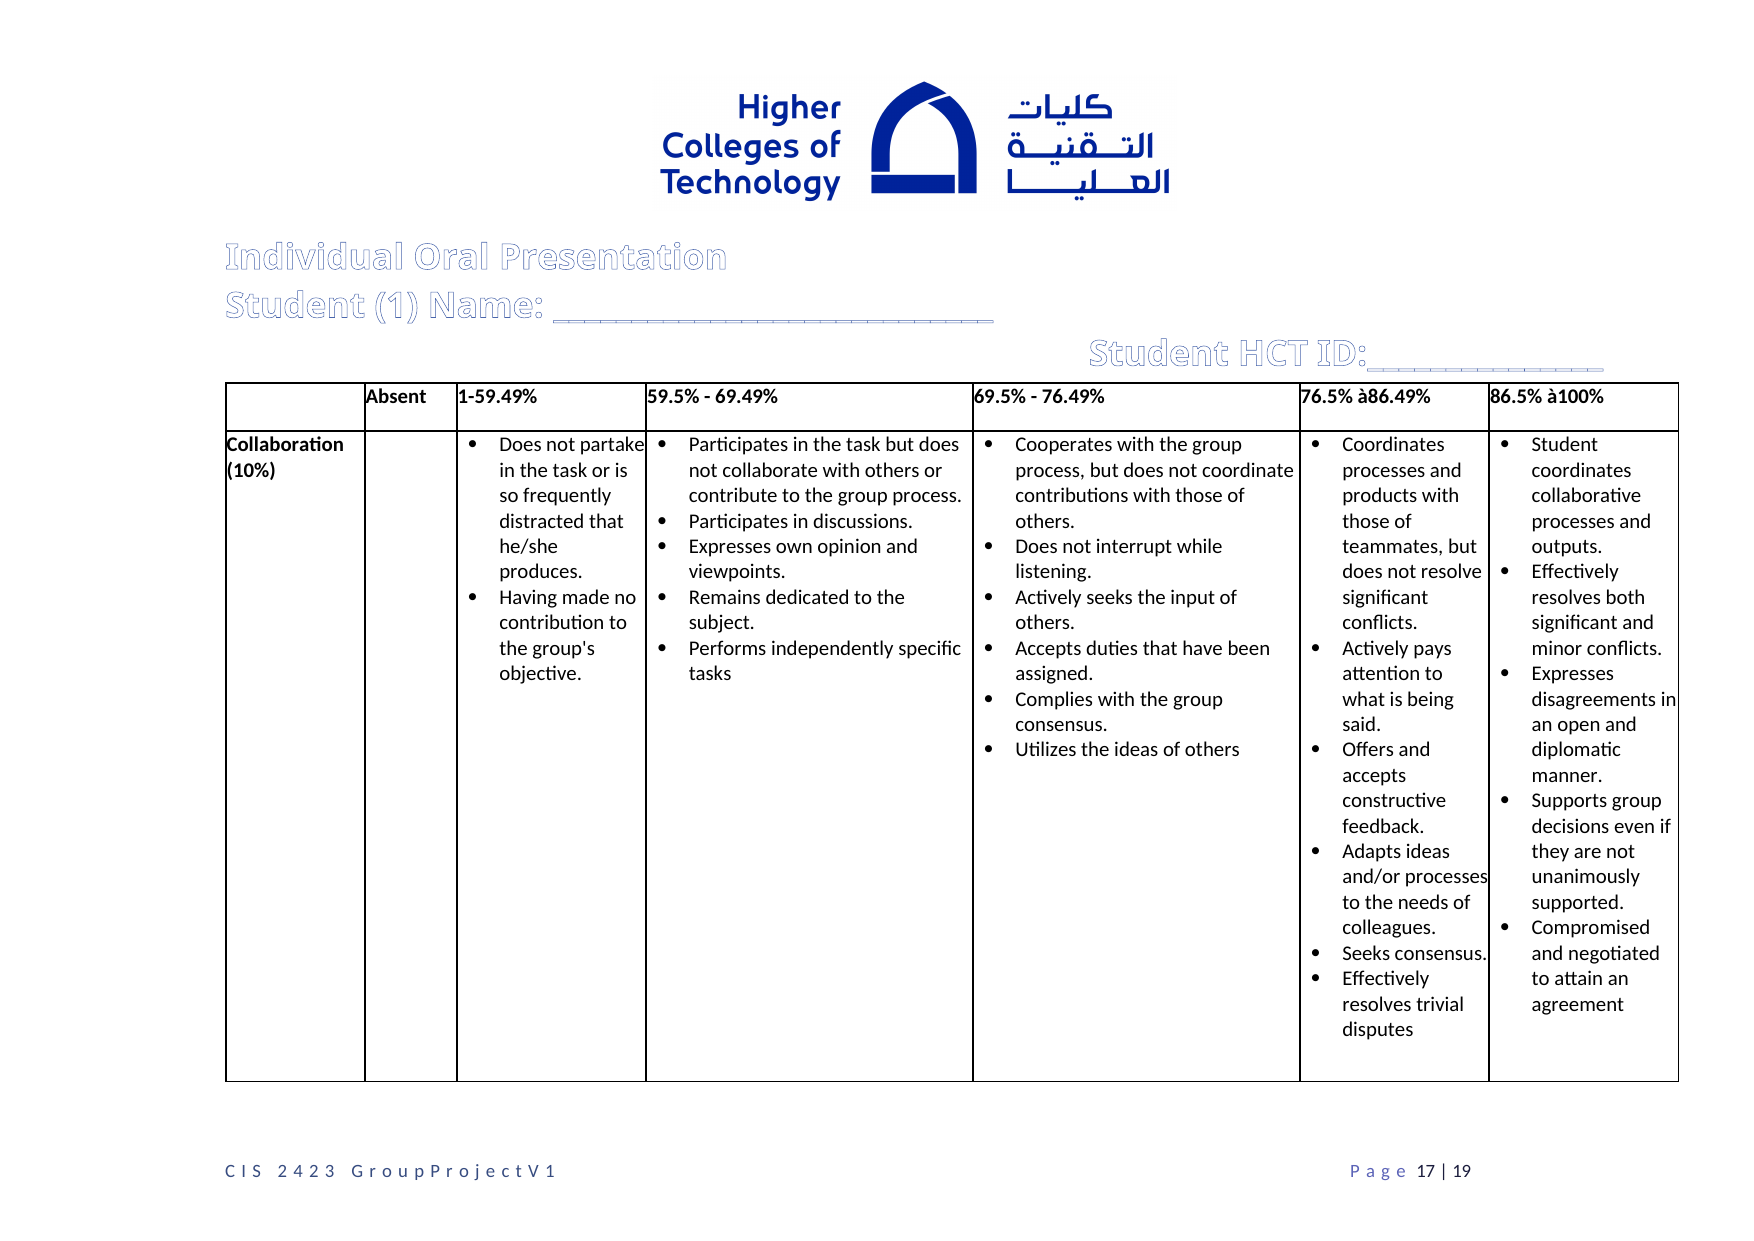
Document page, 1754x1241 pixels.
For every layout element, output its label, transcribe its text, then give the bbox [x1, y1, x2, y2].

subtitle Individual Oral Presentation [225, 231, 1604, 279]
table_header Absent [366, 384, 456, 430]
table_cell [366, 432, 456, 1081]
table_header 86.5% à100% [1490, 384, 1678, 430]
subtitle Student (1) Name: ____________________________ Student HCT ID:_______________ [225, 279, 1604, 376]
table_cell Collaboration (10%) [227, 432, 364, 1081]
table_header 69.5% - 76.49% [974, 384, 1299, 430]
table_header 59.5% - 69.49% [647, 384, 972, 430]
picture [652, 75, 1177, 211]
table_cell Does not partake in the task or is so frequently distracted that he/she produces. Having made no contribution to the group's objective. [458, 432, 645, 1081]
table_header [227, 384, 364, 430]
table_header 1-59.49% [458, 384, 645, 430]
table_header 76.5% à86.49% [1301, 384, 1488, 430]
